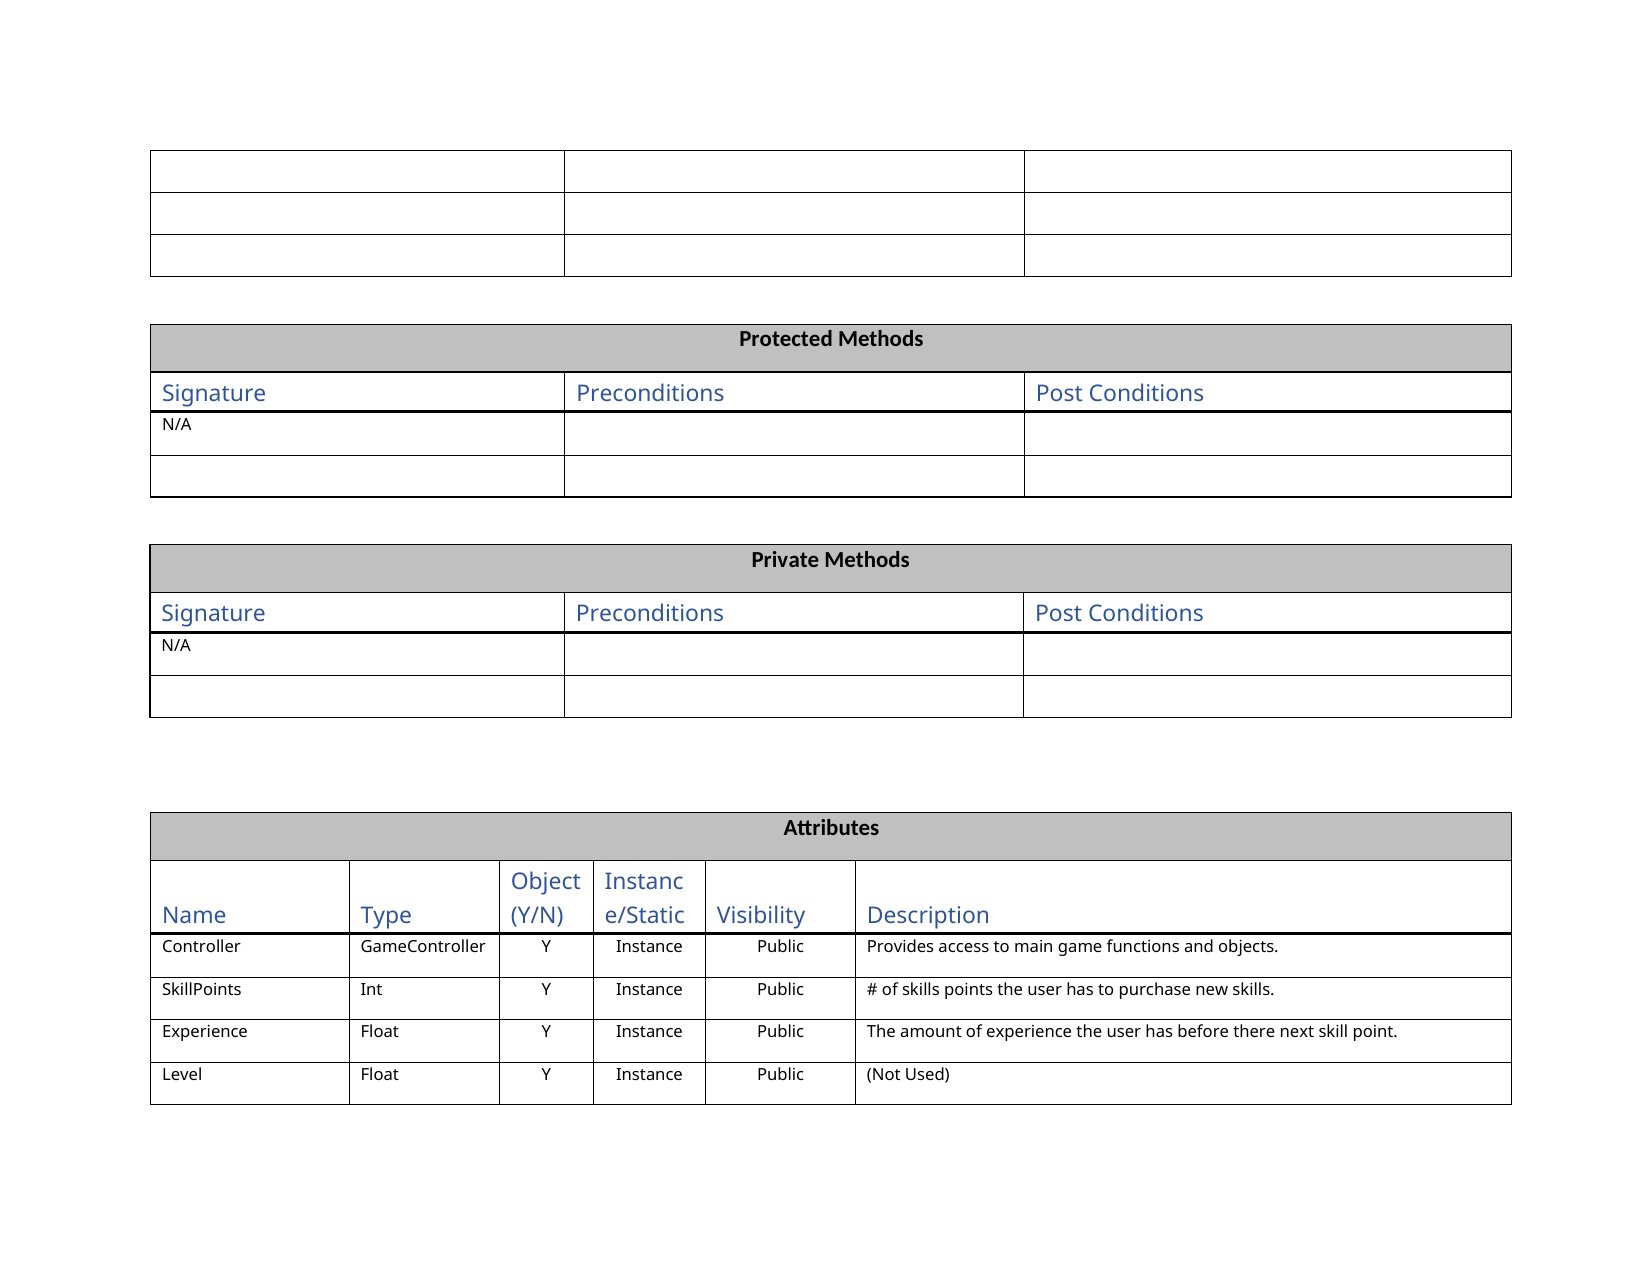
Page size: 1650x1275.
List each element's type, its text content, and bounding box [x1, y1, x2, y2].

table_cell Signature [151, 373, 564, 410]
table_cell (Not Used) [856, 1063, 1511, 1104]
table_cell Post Conditions [1024, 593, 1511, 631]
table_cell Public [706, 1020, 855, 1062]
table_cell [565, 235, 1024, 276]
table_cell [565, 456, 1024, 496]
table_cell Y [500, 935, 593, 977]
table_cell [1025, 456, 1511, 496]
table_cell Instance/Static [594, 861, 705, 932]
table_cell GameController [350, 935, 499, 977]
table_cell [151, 676, 564, 717]
table_header Private Methods [151, 545, 1511, 592]
table_cell Public [706, 1063, 855, 1104]
table_cell Object (Y/N) [500, 861, 593, 932]
table_cell [151, 456, 564, 496]
table_cell Int [350, 978, 499, 1019]
table_cell [565, 634, 1023, 675]
table_cell [1025, 413, 1511, 454]
table_cell Y [500, 1063, 593, 1104]
table_cell [1025, 151, 1511, 192]
table_cell [1024, 634, 1511, 675]
table_cell Provides access to main game functions and objects. [856, 935, 1511, 977]
table_cell [565, 676, 1023, 717]
table_cell SkillPoints [151, 978, 349, 1019]
table_cell [565, 193, 1024, 234]
table_cell Instance [594, 1020, 705, 1062]
table_cell Public [706, 935, 855, 977]
table_cell [565, 413, 1024, 454]
table_cell [565, 151, 1024, 192]
table_cell Post Conditions [1025, 373, 1511, 410]
table_cell [1025, 235, 1511, 276]
table_cell [1024, 676, 1511, 717]
table_cell Instance [594, 978, 705, 1019]
table_cell [151, 235, 564, 276]
table_cell Instance [594, 935, 705, 977]
table_cell N/A [151, 634, 564, 675]
table_cell Type [350, 861, 499, 932]
table_cell Experience [151, 1020, 349, 1062]
table_cell [1025, 193, 1511, 234]
table_cell Instance [594, 1063, 705, 1104]
table_cell N/A [151, 413, 564, 454]
table_cell Visibility [706, 861, 855, 932]
table_cell Public [706, 978, 855, 1019]
table_header Attributes [151, 813, 1511, 860]
table_cell Y [500, 978, 593, 1019]
table_cell [151, 193, 564, 234]
table_cell # of skills points the user has to purchase new skills. [856, 978, 1511, 1019]
table_header Protected Methods [151, 325, 1511, 371]
table_cell Description [856, 861, 1511, 932]
table_cell Float [350, 1063, 499, 1104]
table_cell Name [151, 861, 349, 932]
table_cell Preconditions [565, 593, 1023, 631]
table_cell Float [350, 1020, 499, 1062]
table_cell [151, 151, 564, 192]
table_cell Signature [151, 593, 564, 631]
table_cell The amount of experience the user has before there next skill point. [856, 1020, 1511, 1062]
table_cell Level [151, 1063, 349, 1104]
table_cell Y [500, 1020, 593, 1062]
table_cell Controller [151, 935, 349, 977]
table_cell Preconditions [565, 373, 1024, 410]
